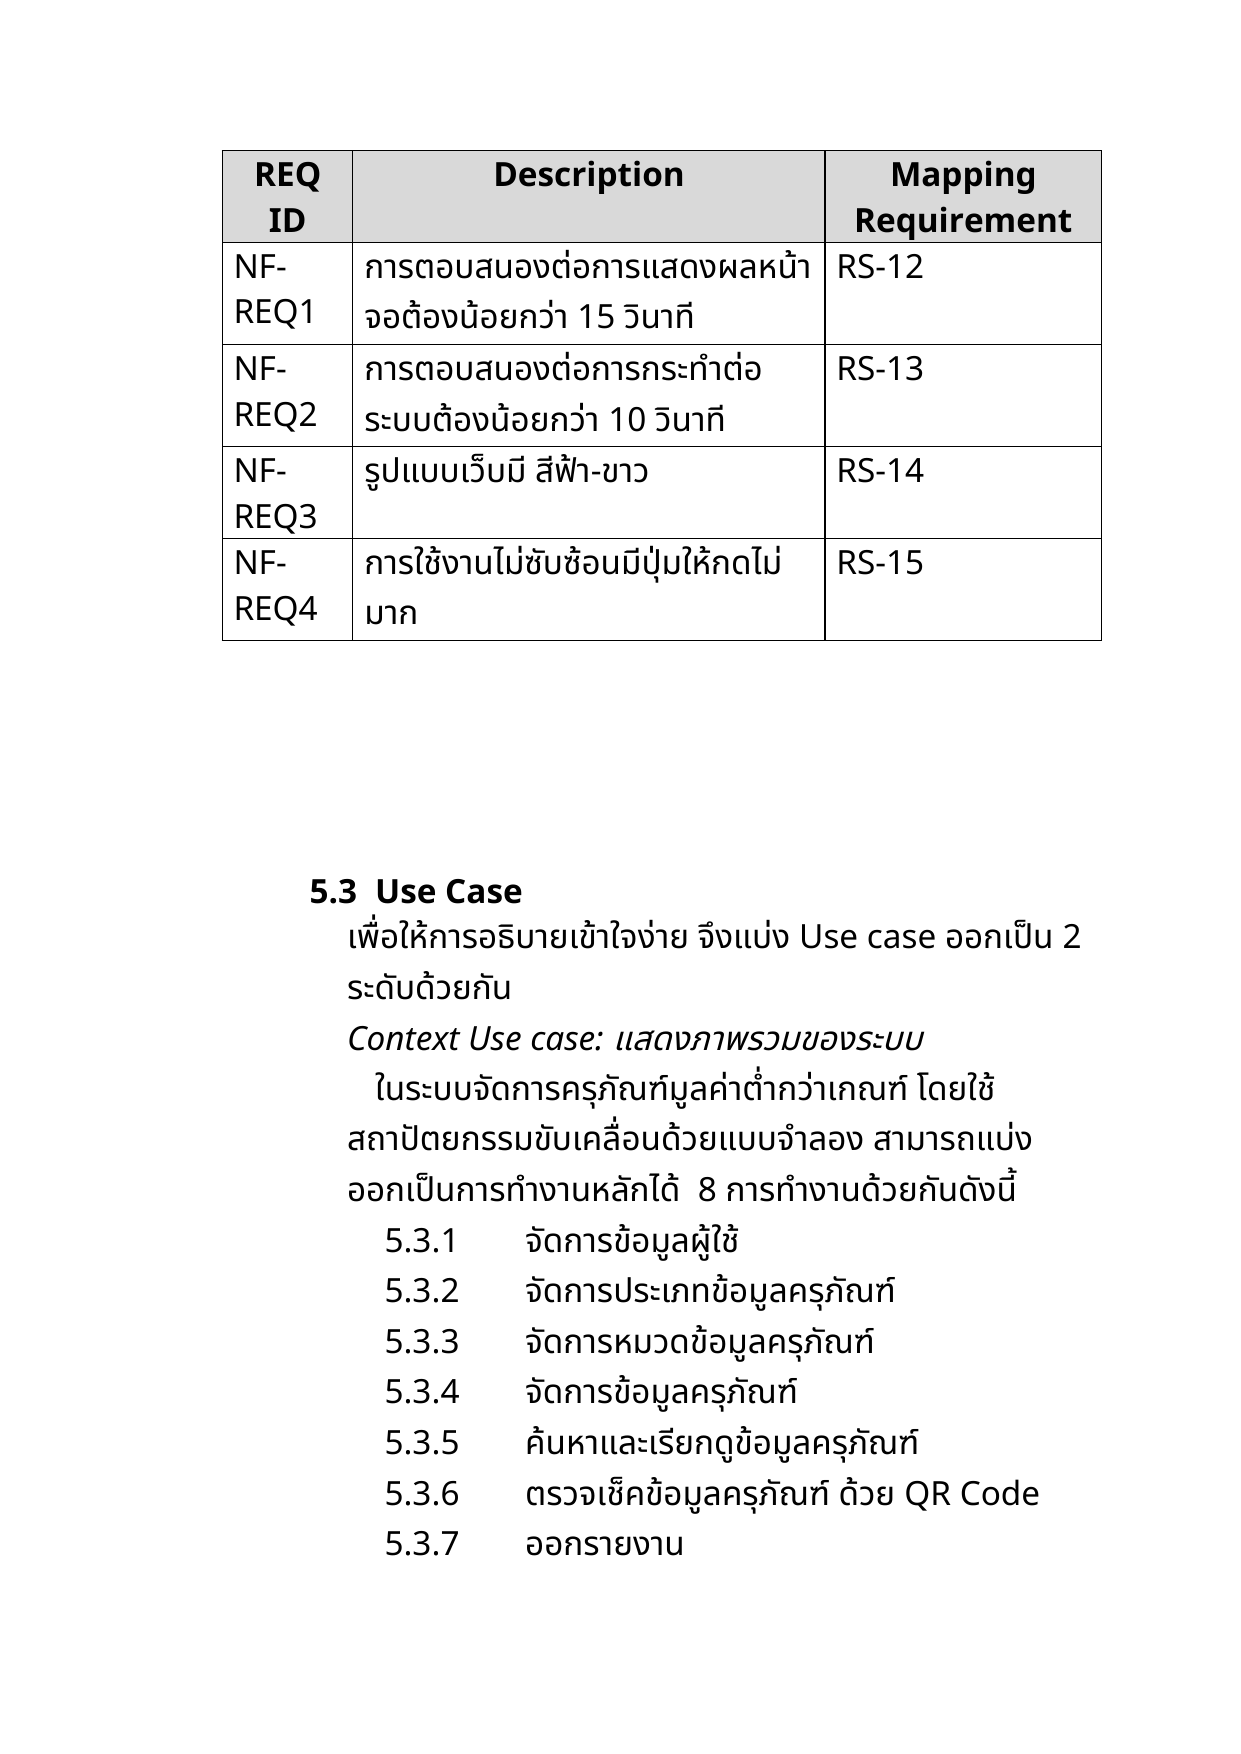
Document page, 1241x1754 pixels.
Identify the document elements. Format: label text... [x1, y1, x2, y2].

table_cell การตอบสนองต่อการกระทำต่อระบบต้องน้อยกว่า 10 วินาที [353, 345, 824, 446]
list จัดการข้อมูลครุภัณฑ์ [384, 1368, 1090, 1419]
table_cell การตอบสนองต่อการแสดงผลหน้าจอต้องน้อยกว่า 15 วินาที [353, 243, 824, 344]
list จัดการข้อมูลผู้ใช้ [384, 1216, 1090, 1267]
table_header REQ ID [223, 151, 352, 242]
list เพื่อให้การอธิบายเข้าใจง่าย จึงแบ่ง Use case ออกเป็น 2 ระดับด้วยกัน [347, 913, 1090, 1014]
text ในระบบจัดการครุภัณฑ์มูลค่าต่ำกว่าเกณฑ์ โดยใช้สถาปัตยกรรมขับเคลื่อนด้วยแบบจำลอง สามารถแบ่งออกเป็นการทำงานหลักได้ 8 การทำงานด้วยกันดังนี้ [347, 1065, 1090, 1216]
table_cell NF-REQ1 [223, 243, 352, 344]
list Context Use case: แสดงภาพรวมของระบบ [347, 1014, 1090, 1065]
table_cell NF-REQ3 [223, 447, 352, 538]
list ออกรายงาน [384, 1520, 1090, 1571]
list จัดการประเภทข้อมูลครุภัณฑ์ [384, 1267, 1090, 1318]
table_cell RS-13 [826, 345, 1101, 446]
table_cell NF-REQ4 [223, 539, 352, 640]
list จัดการหมวดข้อมูลครุภัณฑ์ [384, 1318, 1090, 1368]
list ตรวจเช็คข้อมูลครุภัณฑ์ ด้วย QR Code [384, 1469, 1090, 1520]
table_cell NF-REQ2 [223, 345, 352, 446]
table_cell รูปแบบเว็บมี สีฟ้า-ขาว [353, 447, 824, 538]
table_cell RS-15 [826, 539, 1101, 640]
list Use Case [309, 868, 1090, 913]
table_header Description [353, 151, 824, 242]
table_header Mapping Requirement [826, 151, 1101, 242]
table_cell RS-14 [826, 447, 1101, 538]
table_cell RS-12 [826, 243, 1101, 344]
table_cell การใช้งานไม่ซับซ้อนมีปุ่มให้กดไม่มาก [353, 539, 824, 640]
list ค้นหาและเรียกดูข้อมูลครุภัณฑ์ [384, 1419, 1090, 1469]
